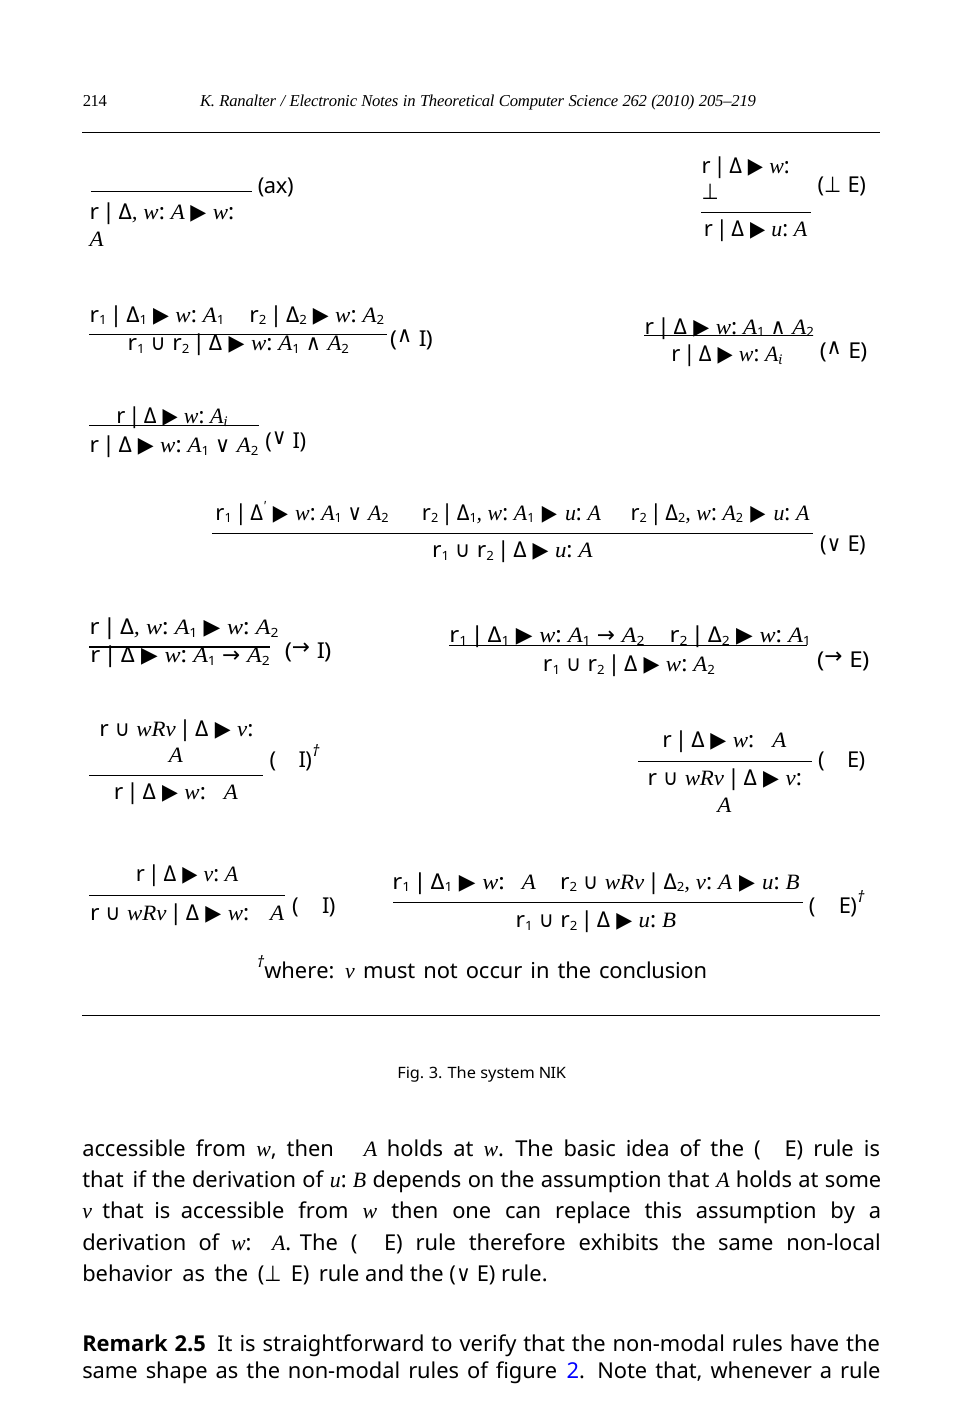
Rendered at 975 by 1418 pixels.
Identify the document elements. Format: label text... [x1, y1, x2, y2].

text †where: v must not occur in the conclusion [230, 951, 734, 985]
text r ∪ wRv | Δ ▶ v: A [89, 712, 263, 767]
text r | Δ ▶ w: A1 ∧ A2 (∧ E) [644, 298, 904, 343]
text r ∪ wRv | Δ ▶ w: A [89, 897, 285, 926]
text r1 | Δ1 ▶ w: A1 → A2 r2 | Δ2 ▶ w: A1 (→ E) [449, 610, 904, 651]
text ( I) [292, 889, 345, 919]
text Fig. 3. The system NIK [230, 1061, 733, 1083]
text r | Δ ▶ w: A [638, 724, 811, 754]
text (ax) [258, 169, 302, 199]
text ( E) [818, 744, 904, 773]
text r | Δ ▶ u: A [703, 213, 811, 243]
text r ∪ wRv | Δ ▶ v: A [638, 762, 811, 817]
text ( E)† [808, 886, 904, 920]
text r1 | Δ1 ▶ w: A1 r2 | Δ2 ▶ w: A2 (∧ I) [89, 289, 444, 330]
text r | Δ ▶ v: A [89, 858, 285, 888]
text r1 ∪ r2 | Δ ▶ u: A [212, 531, 813, 564]
text r | Δ, w: A1 ▶ w: A2 (→ I) [89, 602, 333, 642]
text r1 ∪ r2 | Δ ▶ u: B [391, 904, 801, 934]
text r1 | Δ1 ▶ w: A r2 ∪ wRv | Δ2, v: A ▶ u: B [391, 866, 801, 895]
text (⊥ E) [817, 169, 904, 199]
text r | Δ ▶ w: ⊥ [701, 150, 811, 205]
text r | Δ ▶ w: Ai (∨ I) [116, 391, 444, 432]
text r1 ∪ r2 | Δ ▶ w: A2 [543, 651, 904, 677]
text r | Δ, w: A ▶ w: A [89, 196, 251, 251]
text r | Δ ▶ w: A1 → A2 [90, 642, 333, 668]
text ( I)† [269, 740, 329, 774]
text r | Δ ▶ w: A1 ∨ A2 [89, 432, 444, 458]
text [82, 1329, 881, 1384]
text r | Δ ▶ w: A [89, 776, 263, 806]
text accessible from w, then A holds at w. The basic idea of the ( E) rule is that if the derivation of u: B depends on the assumption that A holds at some v that is accessible from w then one can replace this assumption by a derivation of w: A. The ( E) rule therefore exhibits the same non-local behavior as the (⊥ E) rule and the (∨ E) rule. [82, 1133, 881, 1288]
text r1 | Δ' ▶ w: A1 ∨ A2 r2 | Δ1, w: A1 ▶ u: A r2 | Δ2, w: A2 ▶ u: A [212, 497, 813, 526]
text r | Δ ▶ w: Ai [671, 343, 904, 366]
text r1 ∪ r2 | Δ ▶ w: A1 ∧ A2 [127, 330, 444, 356]
text (∨ E) [820, 527, 904, 557]
